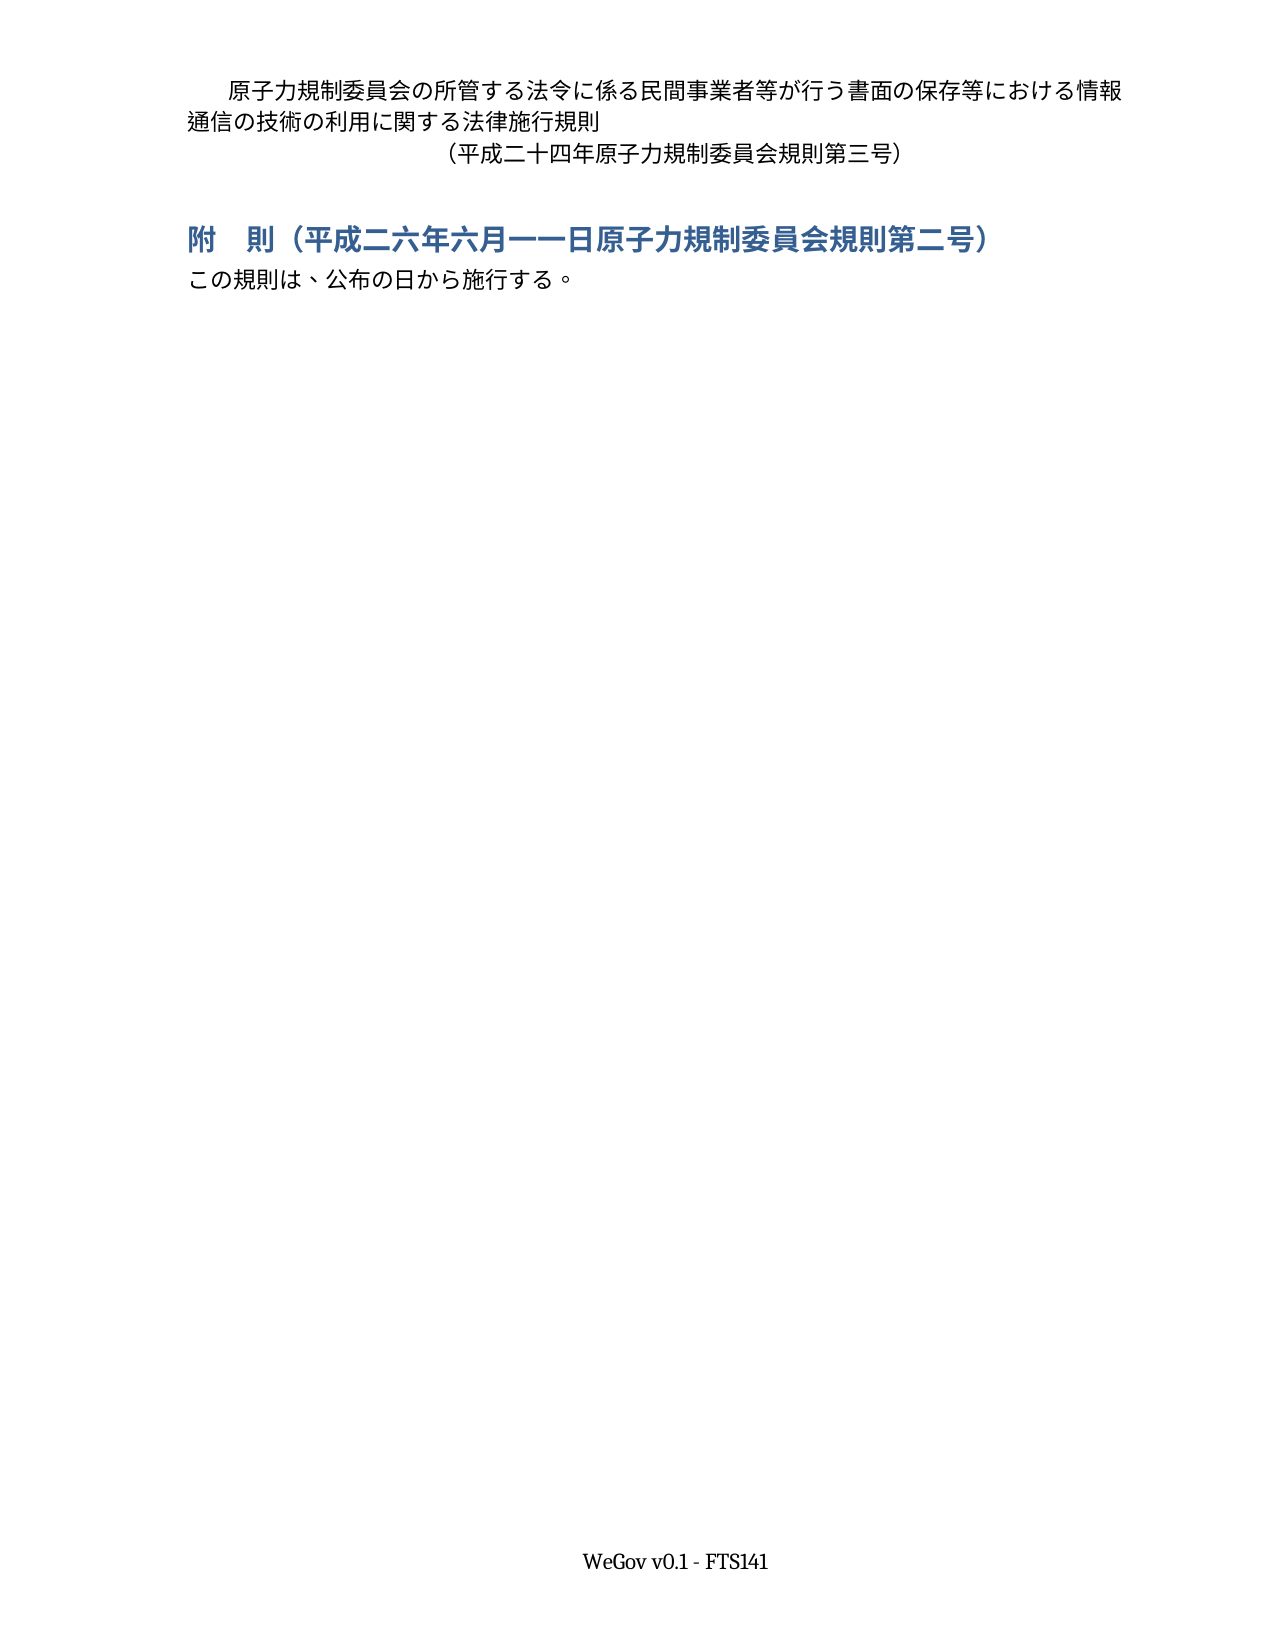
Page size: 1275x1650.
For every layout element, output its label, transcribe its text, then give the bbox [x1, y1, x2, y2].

subtitle 附 則（平成二六年六月一一日原子力規制委員会規則第二号） [187, 219, 1087, 258]
text この規則は、公布の日から施行する。 [187, 264, 1087, 296]
